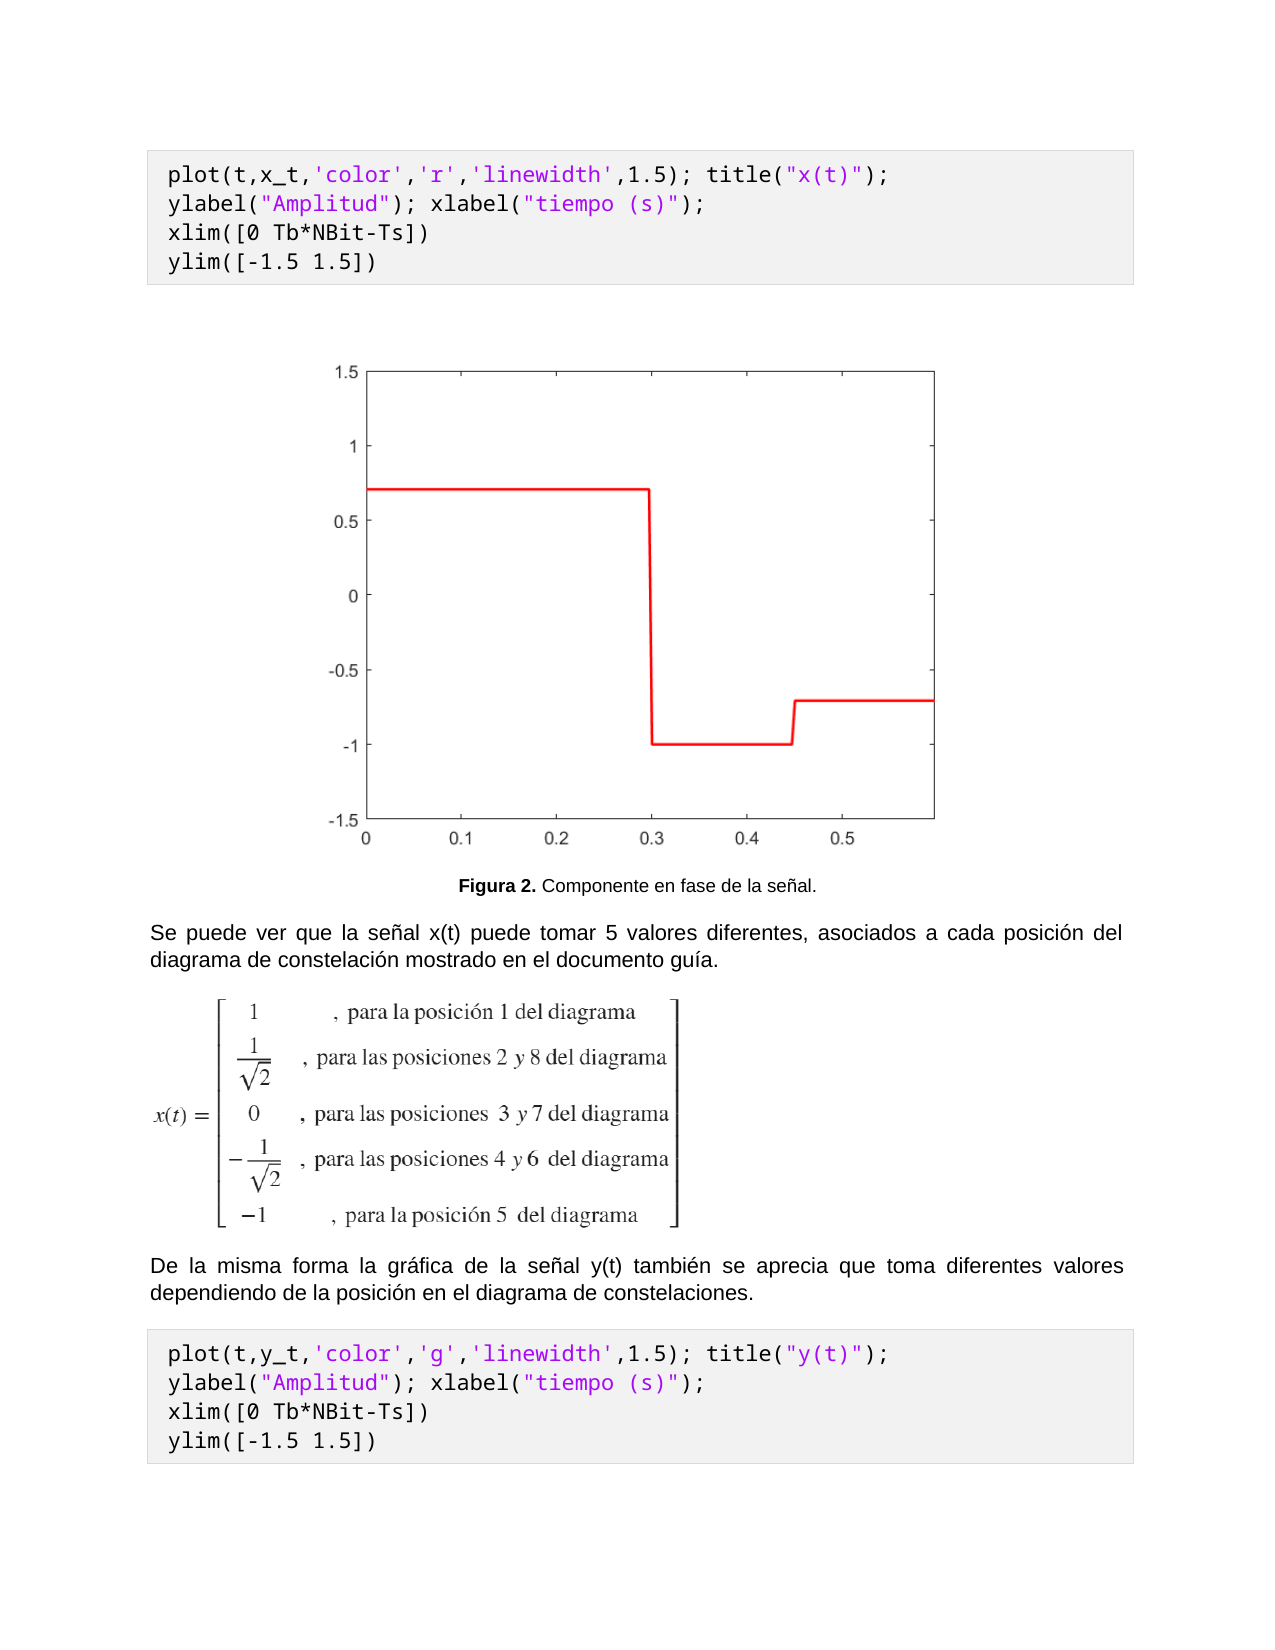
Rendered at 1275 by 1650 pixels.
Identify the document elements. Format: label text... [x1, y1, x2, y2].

text ylim([-1.5 1.5]) [148, 1417, 1133, 1463]
text ylabel("Amplitud"); xlabel("tiempo (s)"); [148, 1358, 1133, 1387]
text Figura 2. Componente en fase de la señal. [150, 875, 1125, 896]
text plot(t,x_t,'color','r','linewidth',1.5); title("x(t)"); [148, 151, 1133, 179]
picture [150, 996, 682, 1229]
text ylim([-1.5 1.5]) [148, 237, 1133, 284]
text Se puede ver que la señal x(t) puede tomar 5 valores diferentes, asociados a cada posición del diagrama de constelación mostrado en el documento guía. [150, 920, 1125, 972]
picture [271, 331, 1004, 852]
text De la misma forma la gráfica de la señal y(t) también se aprecia que toma diferentes valores dependiendo de la posición en el diagrama de constelaciones. [150, 1253, 1125, 1305]
text xlim([0 Tb*NBit-Ts]) [148, 1387, 1133, 1417]
text xlim([0 Tb*NBit-Ts]) [148, 208, 1133, 237]
text plot(t,y_t,'color','g','linewidth',1.5); title("y(t)"); [148, 1330, 1133, 1358]
text ylabel("Amplitud"); xlabel("tiempo (s)"); [148, 179, 1133, 208]
